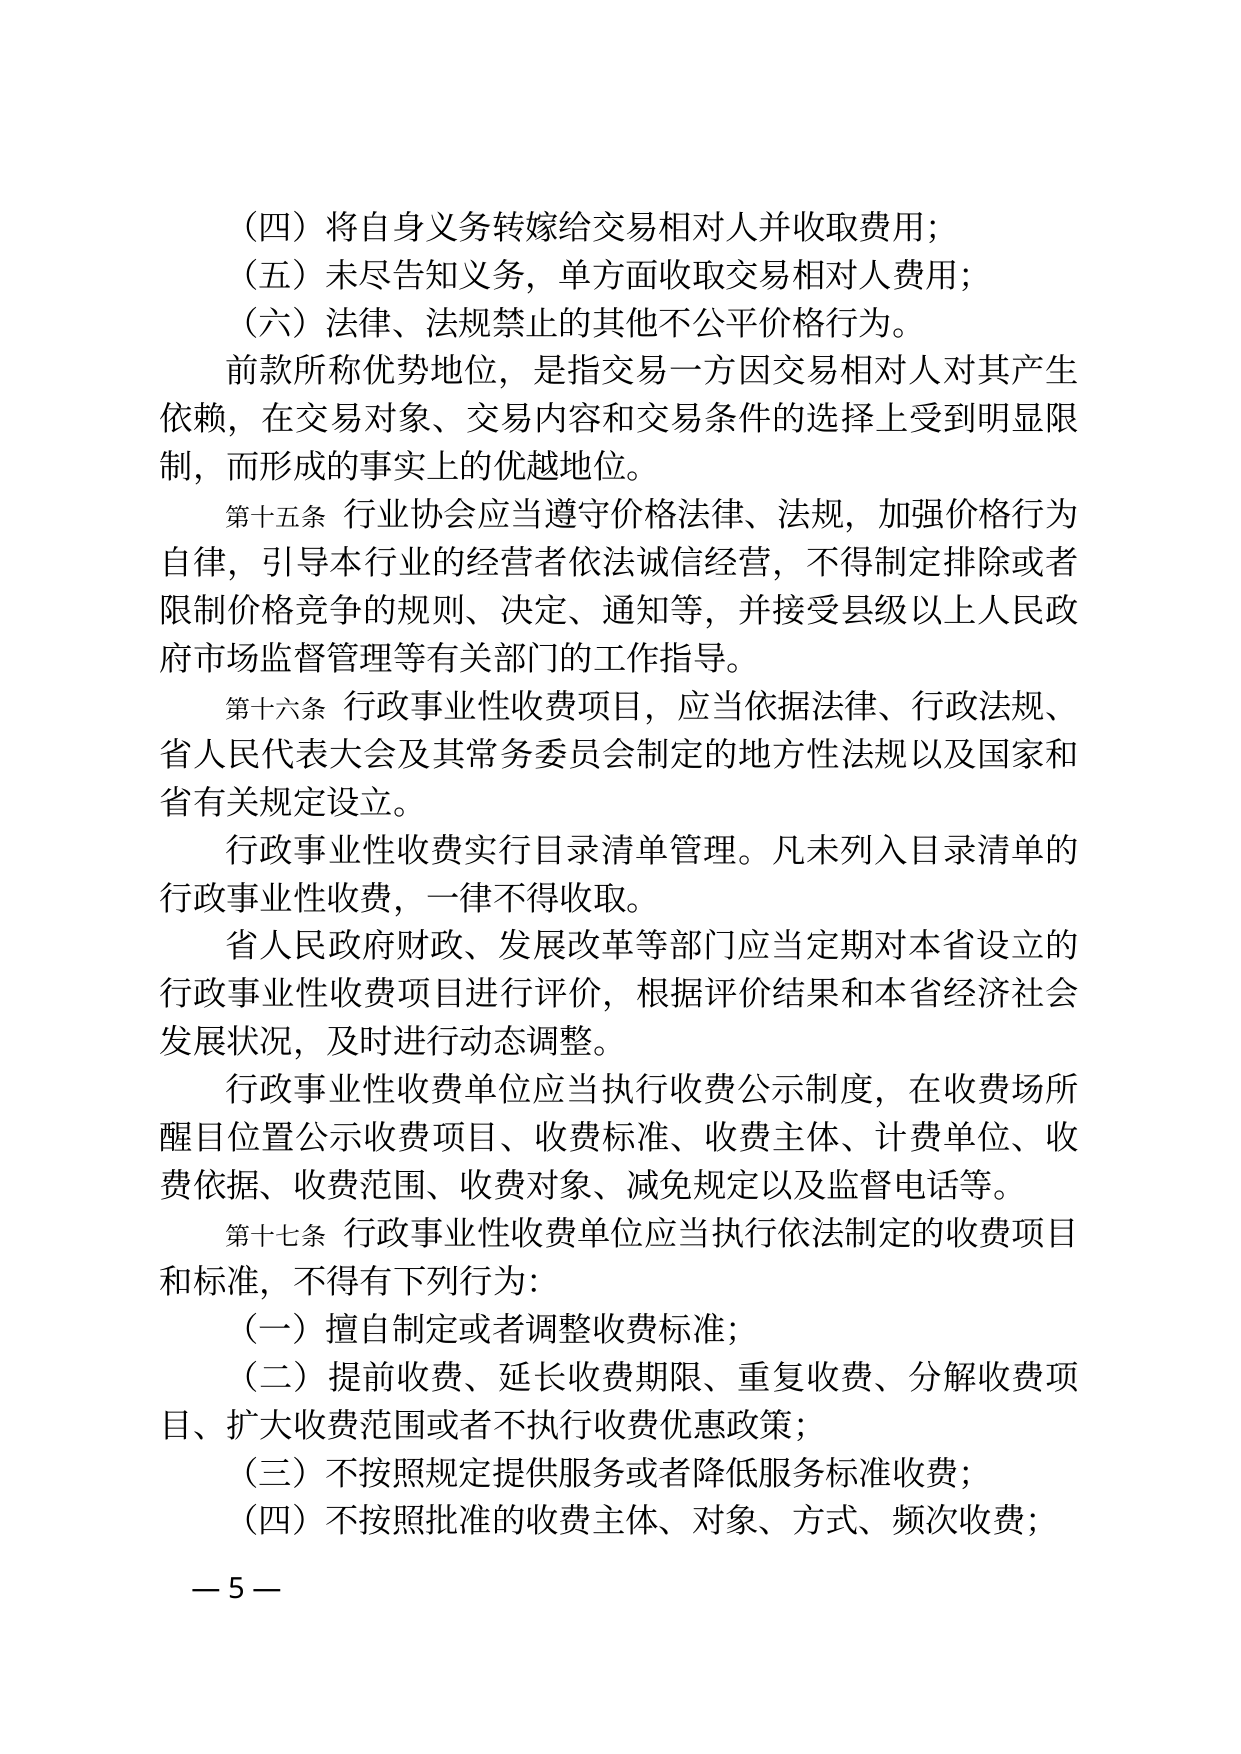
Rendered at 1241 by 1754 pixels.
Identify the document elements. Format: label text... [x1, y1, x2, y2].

text （三）不按照规定提供服务或者降低服务标准收费； [159, 1447, 1081, 1494]
text （一）擅自制定或者调整收费标准； [159, 1303, 1081, 1351]
text （四）不按照批准的收费主体、对象、方式、频次收费； [159, 1494, 1081, 1542]
text 行政事业性收费单位应当执行收费公示制度，在收费场所醒目位置公示收费项目、收费标准、收费主体、计费单位、收费依据、收费范围、收费对象、减免规定以及监督电话等。 [159, 1063, 1081, 1207]
text 第十七条 行政事业性收费单位应当执行依法制定的收费项目和标准，不得有下列行为： [159, 1207, 1081, 1303]
text 省人民政府财政、发展改革等部门应当定期对本省设立的行政事业性收费项目进行评价，根据评价结果和本省经济社会发展状况，及时进行动态调整。 [159, 919, 1081, 1063]
text 前款所称优势地位，是指交易一方因交易相对人对其产生依赖，在交易对象、交易内容和交易条件的选择上受到明显限制，而形成的事实上的优越地位。 [159, 344, 1081, 488]
text 第十六条 行政事业性收费项目，应当依据法律、行政法规、省人民代表大会及其常务委员会制定的地方性法规以及国家和省有关规定设立。 [159, 680, 1081, 824]
text 第十五条 行业协会应当遵守价格法律、法规，加强价格行为自律，引导本行业的经营者依法诚信经营，不得制定排除或者限制价格竞争的规则、决定、通知等，并接受县级以上人民政府市场监督管理等有关部门的工作指导。 [159, 488, 1081, 680]
text （四）将自身义务转嫁给交易相对人并收取费用； [159, 201, 1081, 249]
text （五）未尽告知义务，单方面收取交易相对人费用； [159, 249, 1081, 297]
text 行政事业性收费实行目录清单管理。凡未列入目录清单的行政事业性收费，一律不得收取。 [159, 824, 1081, 919]
text （六）法律、法规禁止的其他不公平价格行为。 [159, 297, 1081, 344]
text （二）提前收费、延长收费期限、重复收费、分解收费项目、扩大收费范围或者不执行收费优惠政策； [159, 1351, 1081, 1447]
